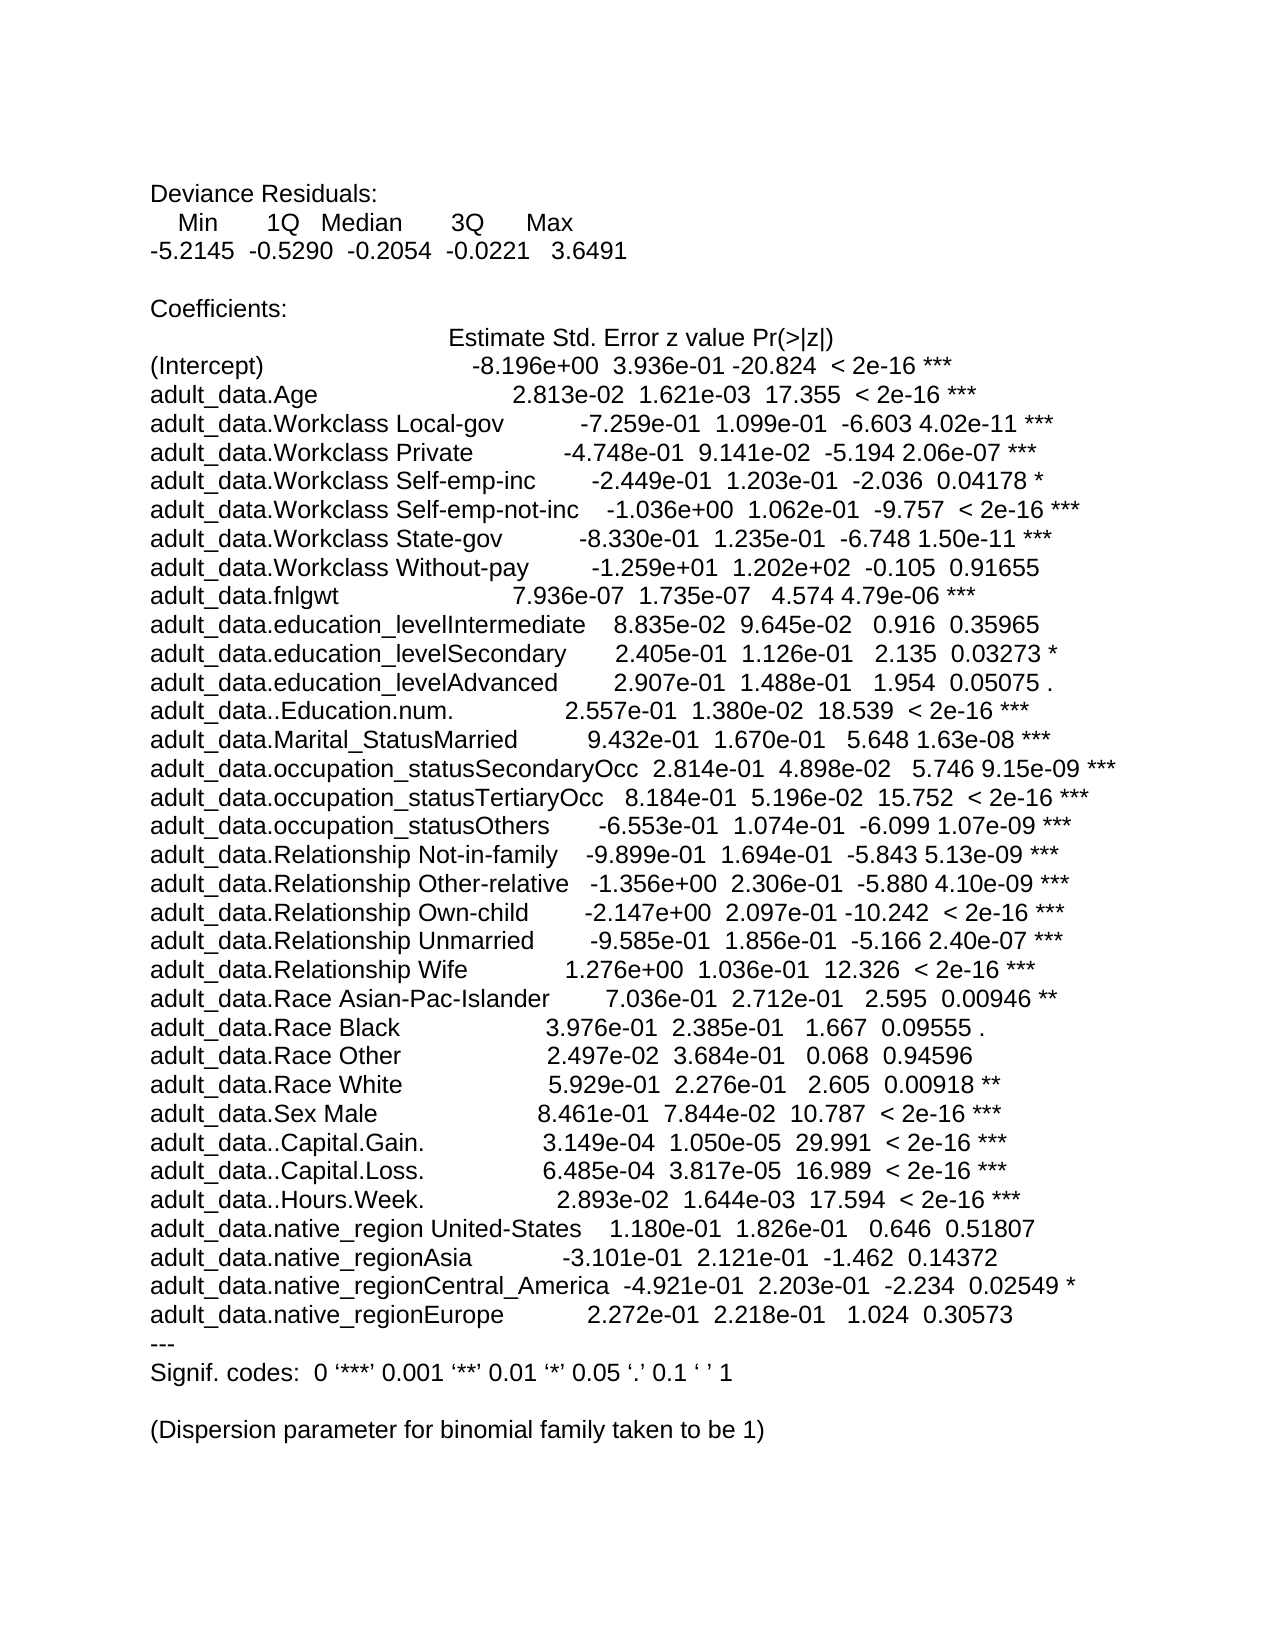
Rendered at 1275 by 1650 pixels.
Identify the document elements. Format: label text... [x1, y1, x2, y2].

text adult_data.education_levelAdvanced 2.907e-01 1.488e-01 1.954 0.05075 . [150, 667, 1167, 696]
text adult_data.Workclass Private -4.748e-01 9.141e-02 -5.194 2.06e-07 *** [150, 437, 1167, 466]
text Deviance Residuals: [150, 179, 1167, 207]
text adult_data.Relationship Other-relative -1.356e+00 2.306e-01 -5.880 4.10e-09 *** [150, 869, 1167, 897]
text adult_data.Race White 5.929e-01 2.276e-01 2.605 0.00918 ** [150, 1070, 1167, 1099]
text adult_data.occupation_statusSecondaryOcc 2.814e-01 4.898e-02 5.746 9.15e-09 *** [150, 754, 1167, 782]
text adult_data.Relationship Not-in-family -9.899e-01 1.694e-01 -5.843 5.13e-09 *** [150, 840, 1167, 869]
text (Dispersion parameter for binomial family taken to be 1) [150, 1415, 1167, 1444]
text adult_data.Marital_StatusMarried 9.432e-01 1.670e-01 5.648 1.63e-08 *** [150, 725, 1167, 754]
text Estimate Std. Error z value Pr(>|z|) [150, 322, 1167, 351]
text adult_data.Workclass Self-emp-not-inc -1.036e+00 1.062e-01 -9.757 < 2e-16 *** [150, 495, 1167, 524]
text adult_data.Race Other 2.497e-02 3.684e-01 0.068 0.94596 [150, 1041, 1167, 1070]
text adult_data.Workclass Without-pay -1.259e+01 1.202e+02 -0.105 0.91655 [150, 552, 1167, 581]
text --- [150, 1329, 1167, 1357]
text adult_data.Workclass Self-emp-inc -2.449e-01 1.203e-01 -2.036 0.04178 * [150, 466, 1167, 495]
text adult_data.education_levelIntermediate 8.835e-02 9.645e-02 0.916 0.35965 [150, 610, 1167, 639]
text adult_data.Workclass Local-gov -7.259e-01 1.099e-01 -6.603 4.02e-11 *** [150, 409, 1167, 437]
text adult_data.fnlgwt 7.936e-07 1.735e-07 4.574 4.79e-06 *** [150, 581, 1167, 610]
text adult_data..Capital.Loss. 6.485e-04 3.817e-05 16.989 < 2e-16 *** [150, 1156, 1167, 1185]
text adult_data.occupation_statusTertiaryOcc 8.184e-01 5.196e-02 15.752 < 2e-16 *** [150, 782, 1167, 811]
text adult_data.occupation_statusOthers -6.553e-01 1.074e-01 -6.099 1.07e-09 *** [150, 811, 1167, 840]
text Signif. codes: 0 ‘***’ 0.001 ‘**’ 0.01 ‘*’ 0.05 ‘.’ 0.1 ‘ ’ 1 [150, 1357, 1167, 1386]
text adult_data.native_regionAsia -3.101e-01 2.121e-01 -1.462 0.14372 [150, 1242, 1167, 1271]
text adult_data.education_levelSecondary 2.405e-01 1.126e-01 2.135 0.03273 * [150, 639, 1167, 667]
text adult_data..Hours.Week. 2.893e-02 1.644e-03 17.594 < 2e-16 *** [150, 1185, 1167, 1214]
text adult_data..Education.num. 2.557e-01 1.380e-02 18.539 < 2e-16 *** [150, 696, 1167, 725]
text adult_data.native_regionEurope 2.272e-01 2.218e-01 1.024 0.30573 [150, 1300, 1167, 1329]
text adult_data.native_regionCentral_America -4.921e-01 2.203e-01 -2.234 0.02549 * [150, 1271, 1167, 1300]
text adult_data.Relationship Unmarried -9.585e-01 1.856e-01 -5.166 2.40e-07 *** [150, 926, 1167, 955]
text Coefficients: [150, 294, 1167, 322]
text adult_data.Relationship Wife 1.276e+00 1.036e-01 12.326 < 2e-16 *** [150, 955, 1167, 984]
text adult_data.Workclass State-gov -8.330e-01 1.235e-01 -6.748 1.50e-11 *** [150, 524, 1167, 552]
text adult_data.Age 2.813e-02 1.621e-03 17.355 < 2e-16 *** [150, 380, 1167, 409]
text adult_data..Capital.Gain. 3.149e-04 1.050e-05 29.991 < 2e-16 *** [150, 1127, 1167, 1156]
text -5.2145 -0.5290 -0.2054 -0.0221 3.6491 [150, 236, 1167, 265]
text adult_data.Race Black 3.976e-01 2.385e-01 1.667 0.09555 . [150, 1012, 1167, 1041]
text adult_data.Sex Male 8.461e-01 7.844e-02 10.787 < 2e-16 *** [150, 1099, 1167, 1127]
text adult_data.Race Asian-Pac-Islander 7.036e-01 2.712e-01 2.595 0.00946 ** [150, 984, 1167, 1012]
text adult_data.native_region United-States 1.180e-01 1.826e-01 0.646 0.51807 [150, 1214, 1167, 1242]
text (Intercept) -8.196e+00 3.936e-01 -20.824 < 2e-16 *** [150, 351, 1167, 380]
text Min 1Q Median 3Q Max [150, 207, 1167, 236]
text adult_data.Relationship Own-child -2.147e+00 2.097e-01 -10.242 < 2e-16 *** [150, 897, 1167, 926]
